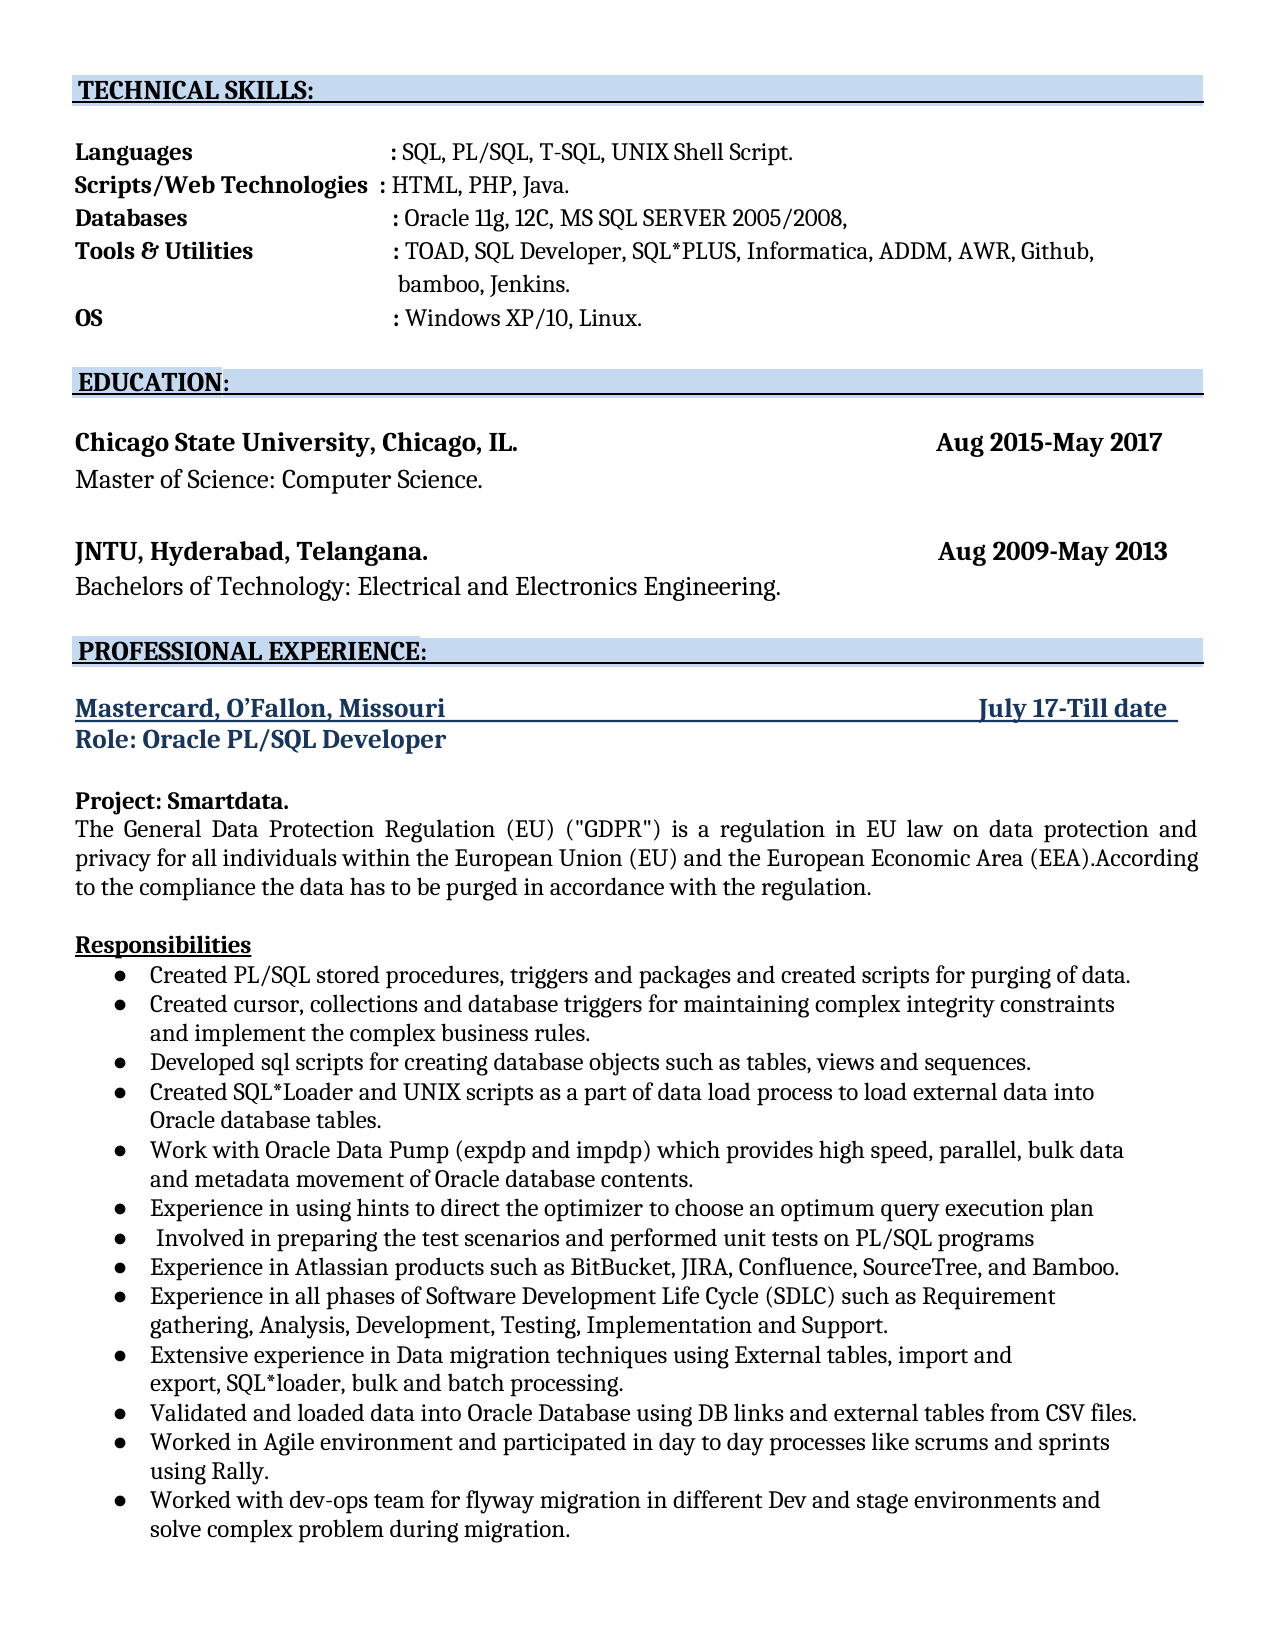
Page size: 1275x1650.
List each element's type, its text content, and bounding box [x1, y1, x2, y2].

list Created cursor, collections and database triggers for maintaining complex integrity constraints and implement the complex business rules. [112, 989, 1159, 1047]
list Created PL/SQL stored procedures, triggers and packages and created scripts for purging of data. [112, 960, 1214, 989]
text Scripts/Web Technologies : HTML, PHP, Java. [75, 171, 1214, 200]
list Worked in Agile environment and participated in day to day processes like scrums and sprints using Rally. [112, 1427, 1154, 1485]
subtitle Project: Smartdata. [75, 786, 1214, 815]
subtitle JNTU, Hyderabad, Telangana. Aug 2009-May 2013 [75, 536, 1214, 567]
subtitle EDUCATION: [222, 367, 1214, 398]
text Master of Science: Computer Science. [75, 464, 1214, 495]
subtitle Mastercard, O’Fallon, Missouri July 17-Till date Role: Oracle PL/SQL Developer [75, 693, 1178, 719]
list Work with Oracle Data Pump (expdp and impdp) which provides high speed, parallel, bulk data and metadata movement of Oracle database contents. [112, 1135, 1164, 1193]
list Developed sql scripts for creating database objects such as tables, views and sequences. [112, 1047, 1214, 1077]
subtitle Mastercard, O’Fallon, Missouri July 17-Till date Role: Oracle PL/SQL Developer [75, 723, 1178, 755]
subtitle Responsibilities [75, 930, 1214, 960]
list Extensive experience in Data migration techniques using External tables, import and export, SQL*loader, bulk and batch processing. [112, 1340, 1050, 1398]
list Created SQL*Loader and UNIX scripts as a part of data load process to load external data into Oracle database tables. [112, 1077, 1138, 1135]
list Experience in all phases of Software Development Life Cycle (SDLC) such as Requirement gathering, Analysis, Development, Testing, Implementation and Support. [112, 1281, 1100, 1340]
list Involved in preparing the test scenarios and performed unit tests on PL/SQL programs [112, 1223, 1214, 1252]
text bamboo, Jenkins. [397, 270, 1214, 299]
subtitle Chicago State University, Chicago, IL. Aug 2015-May 2017 [75, 427, 1214, 459]
text Languages : SQL, PL/SQL, T-SQL, UNIX Shell Script. [75, 138, 1214, 166]
text OS : Windows XP/10, Linux. [75, 304, 1214, 332]
text Bachelors of Technology: Electrical and Electronics Engineering. [75, 571, 1214, 603]
list Worked with dev-ops team for flyway migration in different Dev and stage environments and solve complex problem during migration. [112, 1485, 1142, 1544]
list Experience in using hints to direct the optimizer to choose an optimum query execution plan [112, 1193, 1214, 1223]
subtitle PROFESSIONAL EXPERIENCE: [420, 636, 1214, 667]
text The General Data Protection Regulation (EU) ("GDPR") is a regulation in EU law on data protection and privacy for all individuals within the European Union (EU) and the European Economic Area (EEA).According to the compliance the data has to be purged in accordance with the regulation. [75, 815, 1200, 902]
list Validated and loaded data into Oracle Database using DB links and external tables from CSV files. [112, 1398, 1214, 1427]
text Databases : Oracle 11g, 12C, MS SQL SERVER 2005/2008, [75, 204, 1214, 232]
list Experience in Atlassian products such as BitBucket, JIRA, Confluence, SourceTree, and Bamboo. [112, 1252, 1214, 1281]
text Tools & Utilities : TOAD, SQL Developer, SQL*PLUS, Informatica, ADDM, AWR, Github, [75, 237, 1214, 266]
